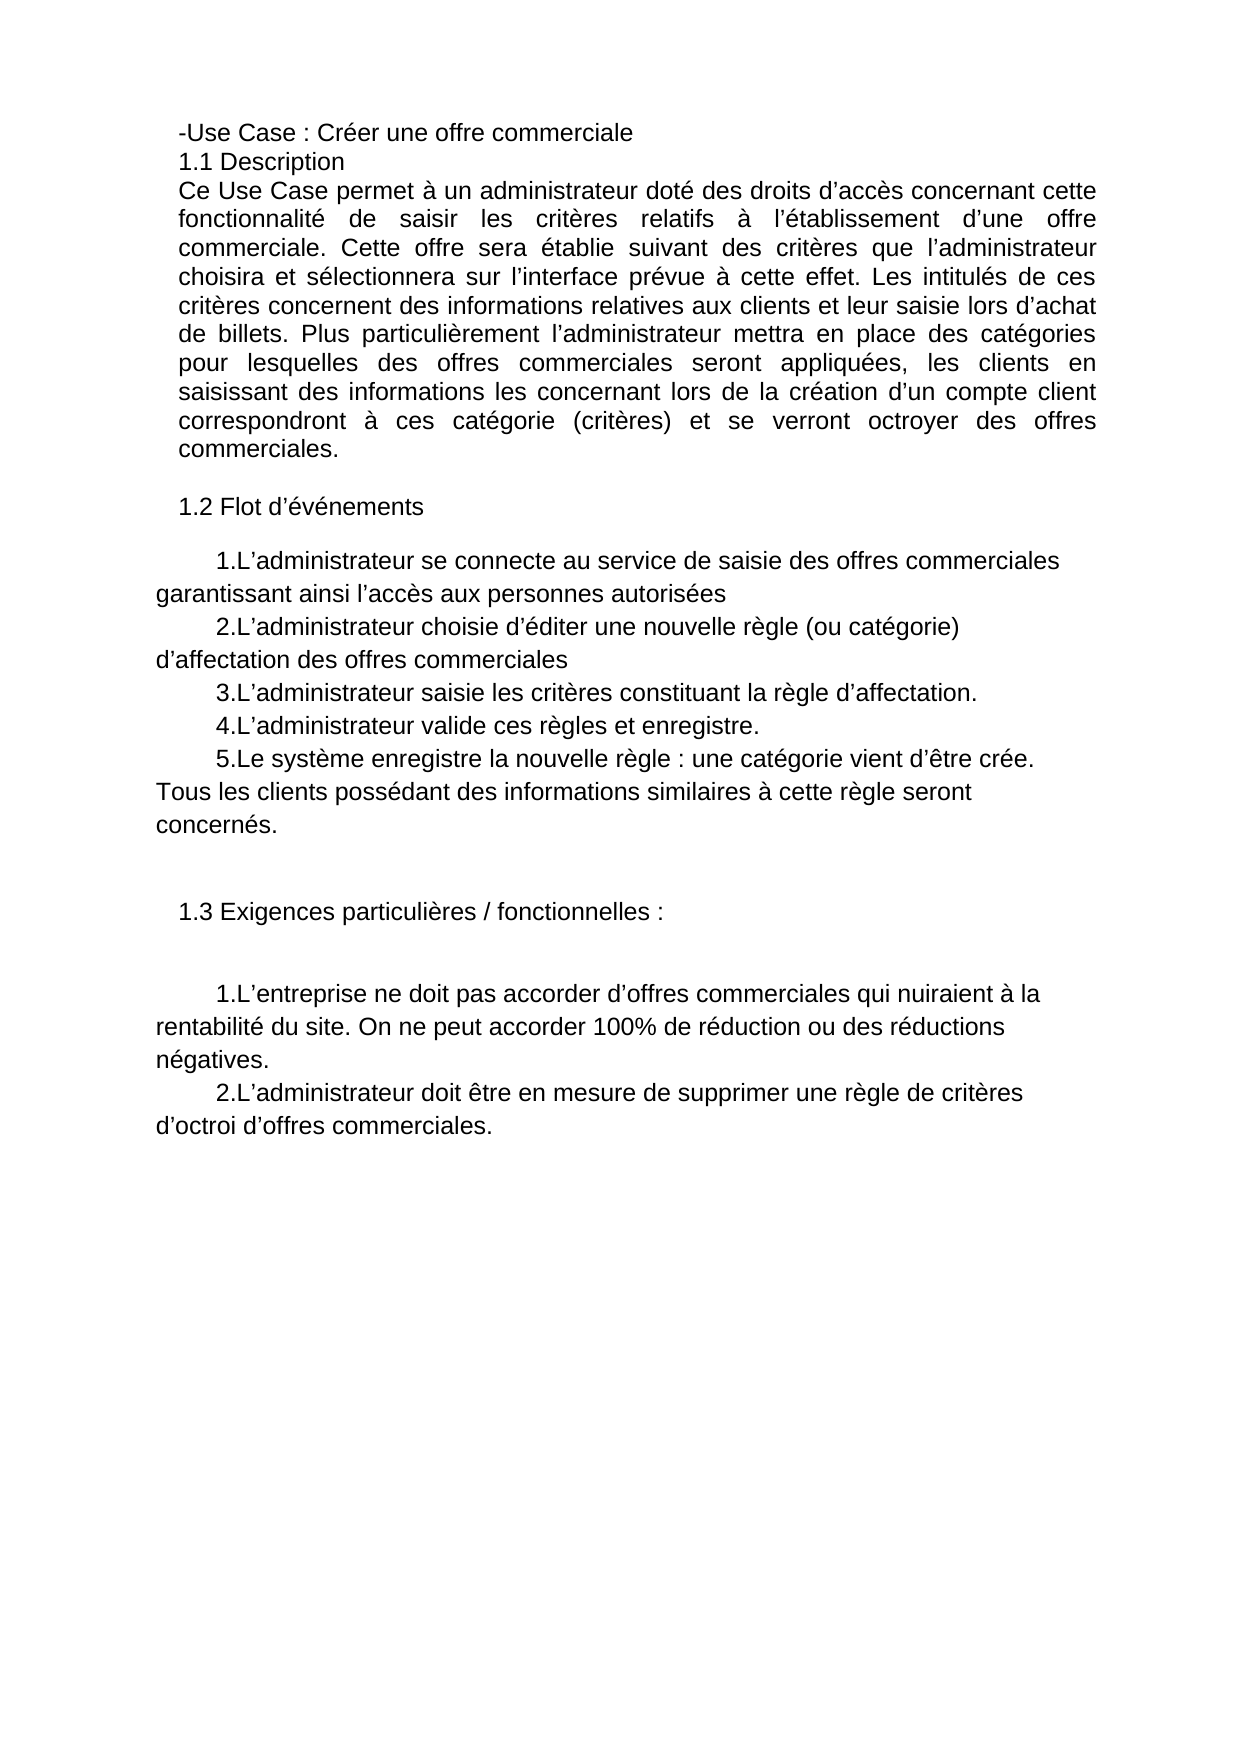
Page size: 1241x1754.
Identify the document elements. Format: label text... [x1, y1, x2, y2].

list L’administrateur valide ces règles et enregistre. [156, 711, 1098, 739]
list L’administrateur doit être en mesure de supprimer une règle de critères d’octroi d’offres commerciales. [156, 1078, 1098, 1140]
text -Use Case : Créer une offre commerciale [178, 118, 1098, 147]
list L’entreprise ne doit pas accorder d’offres commerciales qui nuiraient à la rentabilité du site. On ne peut accorder 100% de réduction ou des réductions négatives. [156, 979, 1098, 1074]
list L’administrateur saisie les critères constituant la règle d’affectation. [156, 678, 1098, 706]
text Ce Use Case permet à un administrateur doté des droits d’accès concernant cette fonctionnalité de saisir les critères relatifs à l’établissement d’une offre commerciale. Cette offre sera établie suivant des critères que l’administrateur choisira et sélectionnera sur l’interface prévue à cette effet. Les intitulés de ces critères concernent des informations relatives aux clients et leur saisie lors d’achat de billets. Plus particulièrement l’administrateur mettra en place des catégories pour lesquelles des offres commerciales seront appliquées, les clients en saisissant des informations les concernant lors de la création d’un compte client correspondront à ces catégorie (critères) et se verront octroyer des offres commerciales. [178, 176, 1098, 463]
text 1.1 Description [178, 147, 1098, 176]
text 1.3 Exigences particulières / fonctionnelles : [178, 897, 1098, 925]
list L’administrateur se connecte au service de saisie des offres commerciales garantissant ainsi l’accès aux personnes autorisées [156, 546, 1098, 607]
list Le système enregistre la nouvelle règle : une catégorie vient d’être crée. Tous les clients possédant des informations similaires à cette règle seront concernés. [156, 744, 1098, 838]
list L’administrateur choisie d’éditer une nouvelle règle (ou catégorie) d’affectation des offres commerciales [156, 612, 1098, 673]
text 1.2 Flot d’événements [178, 492, 1098, 521]
